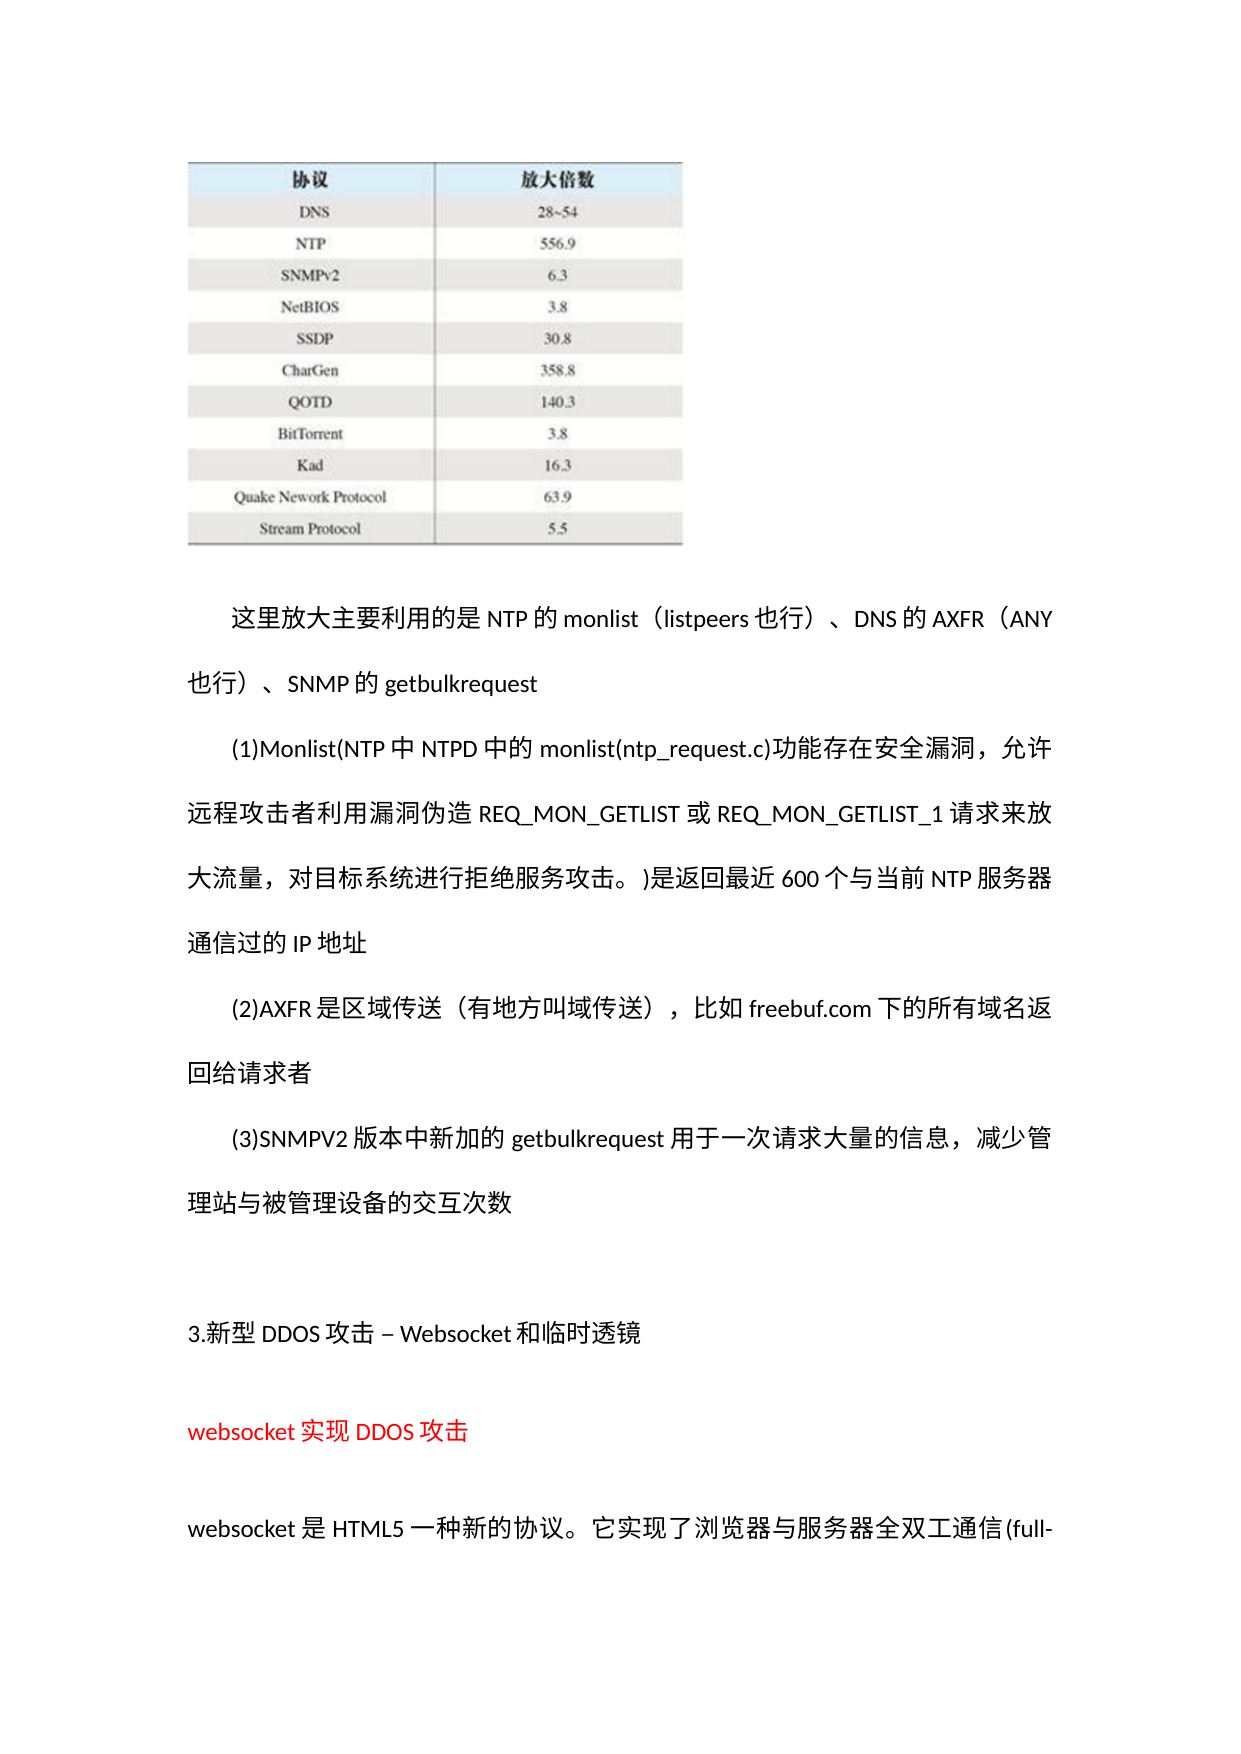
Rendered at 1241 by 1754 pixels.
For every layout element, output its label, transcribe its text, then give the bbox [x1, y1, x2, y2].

text (1)Monlist(NTP中NTPD中的monlist(ntp_request.c)功能存在安全漏洞，允许远程攻击者利用漏洞伪造REQ_MON_GETLIST或REQ_MON_GETLIST_1请求来放大流量，对目标系统进行拒绝服务攻击。)是返回最近600个与当前NTP服务器通信过的IP地址 [187, 714, 1053, 974]
text 这里放大主要利用的是NTP的monlist（listpeers也行）、DNS的AXFR（ANY也行）、SNMP的getbulkrequest [187, 584, 1053, 714]
text (2)AXFR是区域传送（有地方叫域传送），比如freebuf.com下的所有域名返回给请求者 [187, 974, 1053, 1104]
text 3.新型DDOS攻击 – Websocket和临时透镜 [187, 1299, 1053, 1364]
text (3)SNMPV2版本中新加的getbulkrequest用于一次请求大量的信息，减少管理站与被管理设备的交互次数 [187, 1104, 1053, 1234]
picture [187, 162, 685, 547]
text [187, 1494, 1053, 1559]
text websocket实现DDOS攻击 [187, 1397, 1053, 1462]
